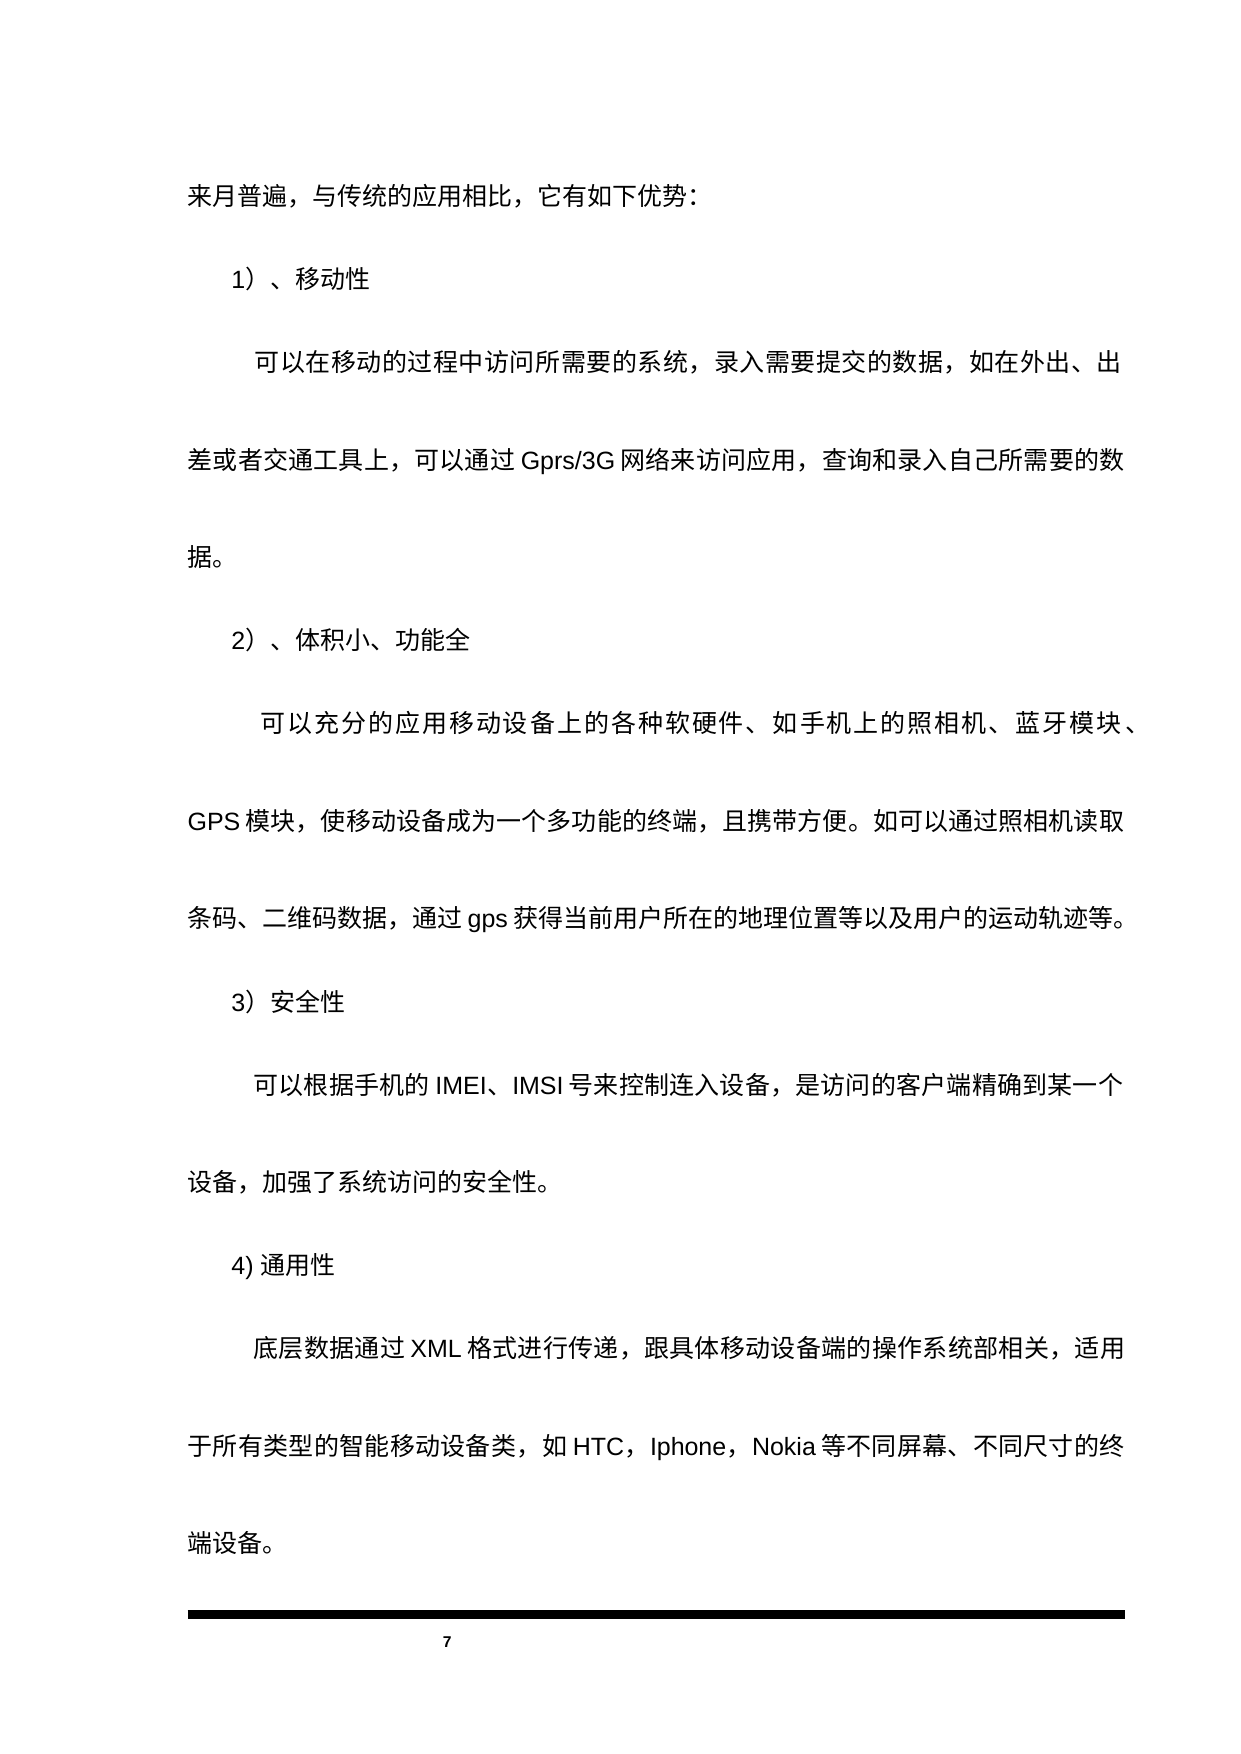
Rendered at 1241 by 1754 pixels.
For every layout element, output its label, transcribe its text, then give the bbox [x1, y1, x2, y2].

text 可以充分的应用移动设备上的各种软硬件、如手机上的照相机、蓝牙模块、GPS模块，使移动设备成为一个多功能的终端，且携带方便。如可以通过照相机读取条码、二维码数据，通过gps获得当前用户所在的地理位置等以及用户的运动轨迹等。 [187, 689, 1125, 949]
text 3）安全性 [187, 968, 1125, 1033]
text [187, 162, 1125, 227]
text 1）、移动性 [187, 245, 1125, 310]
text 可以根据手机的IMEI、IMSI号来控制连入设备，是访问的客户端精确到某一个设备，加强了系统访问的安全性。 [187, 1051, 1125, 1213]
text 底层数据通过XML格式进行传递，跟具体移动设备端的操作系统部相关，适用于所有类型的智能移动设备类，如HTC，Iphone，Nokia等不同屏幕、不同尺寸的终端设备。 [187, 1314, 1125, 1574]
text 2）、体积小、功能全 [187, 606, 1125, 671]
text 可以在移动的过程中访问所需要的系统，录入需要提交的数据，如在外出、出差或者交通工具上，可以通过Gprs/3G网络来访问应用，查询和录入自己所需要的数据。 [187, 328, 1125, 588]
text 4) 通用性 [187, 1231, 1125, 1296]
